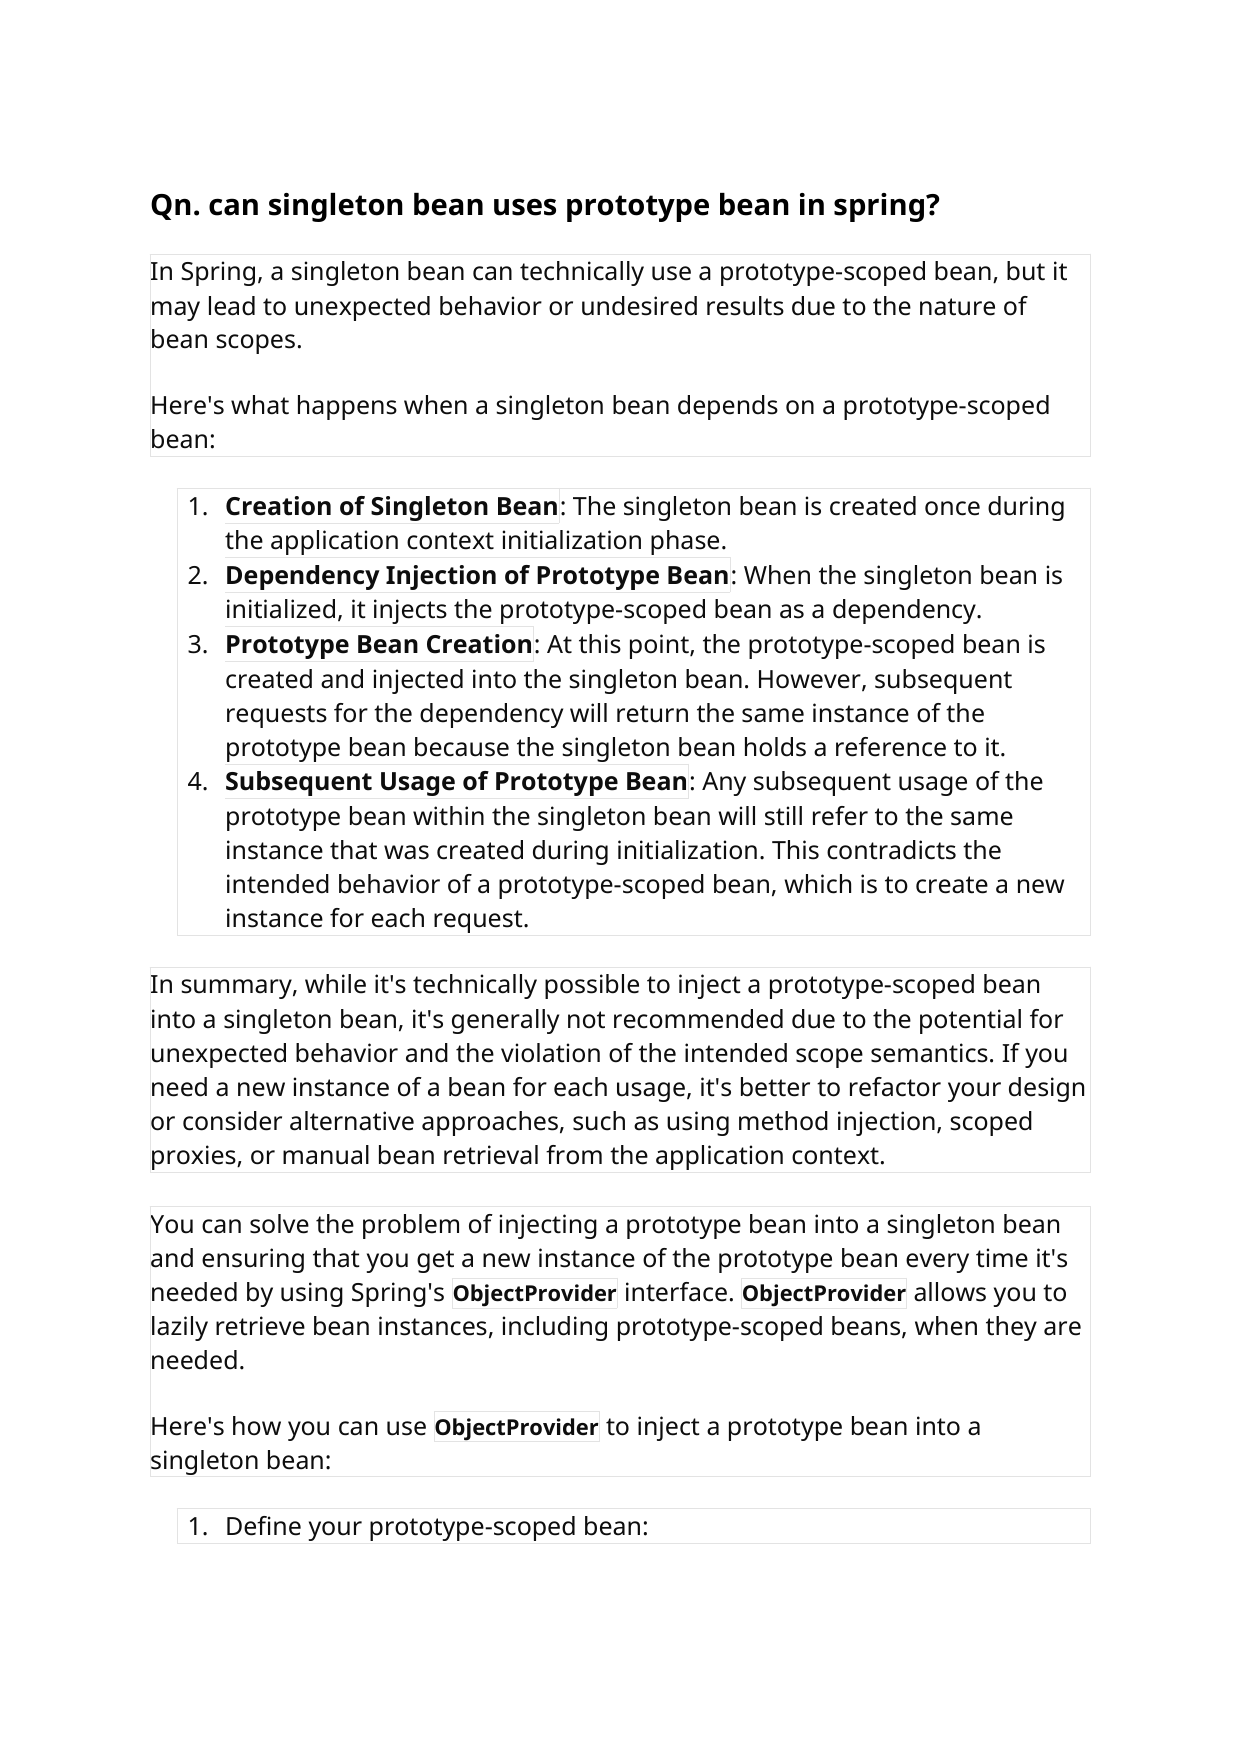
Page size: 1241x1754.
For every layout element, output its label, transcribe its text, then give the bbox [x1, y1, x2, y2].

text In summary, while it's technically possible to inject a prototype-scoped bean into a singleton bean, it's generally not recommended due to the potential for unexpected behavior and the violation of the intended scope semantics. If you need a new instance of a bean for each usage, it's better to refactor your design or consider alternative approaches, such as using method injection, scoped proxies, or manual bean retrieval from the application context. [151, 968, 1090, 1172]
list Dependency Injection of Prototype Bean: When the singleton bean is initialized, it injects the prototype-scoped bean as a dependency. [178, 557, 1090, 626]
text In Spring, a singleton bean can technically use a prototype-scoped bean, but it may lead to unexpected behavior or undesired results due to the nature of bean scopes. [151, 255, 1090, 356]
text Here's how you can use ObjectProvider to inject a prototype bean into a singleton bean: [151, 1408, 1090, 1476]
list Prototype Bean Creation: At this point, the prototype-scoped bean is created and injected into the singleton bean. However, subsequent requests for the dependency will return the same instance of the prototype bean because the singleton bean holds a reference to it. [178, 626, 1090, 763]
text You can solve the problem of injecting a prototype bean into a singleton bean and ensuring that you get a new instance of the prototype bean every time it's needed by using Spring's ObjectProvider interface. ObjectProvider allows you to lazily retrieve bean instances, including prototype-scoped beans, when they are needed. [151, 1207, 1090, 1377]
list Subsequent Usage of Prototype Bean: Any subsequent usage of the prototype bean within the singleton bean will still refer to the same instance that was created during initialization. This contradicts the intended behavior of a prototype-scoped bean, which is to create a new instance for each request. [178, 763, 1090, 935]
list Define your prototype-scoped bean: [178, 1509, 1090, 1543]
list Creation of Singleton Bean: The singleton bean is created once during the application context initialization phase. [178, 489, 1090, 557]
text Qn. can singleton bean uses prototype bean in spring? [150, 184, 1090, 224]
text Here's what happens when a singleton bean depends on a prototype-scoped bean: [151, 387, 1090, 456]
